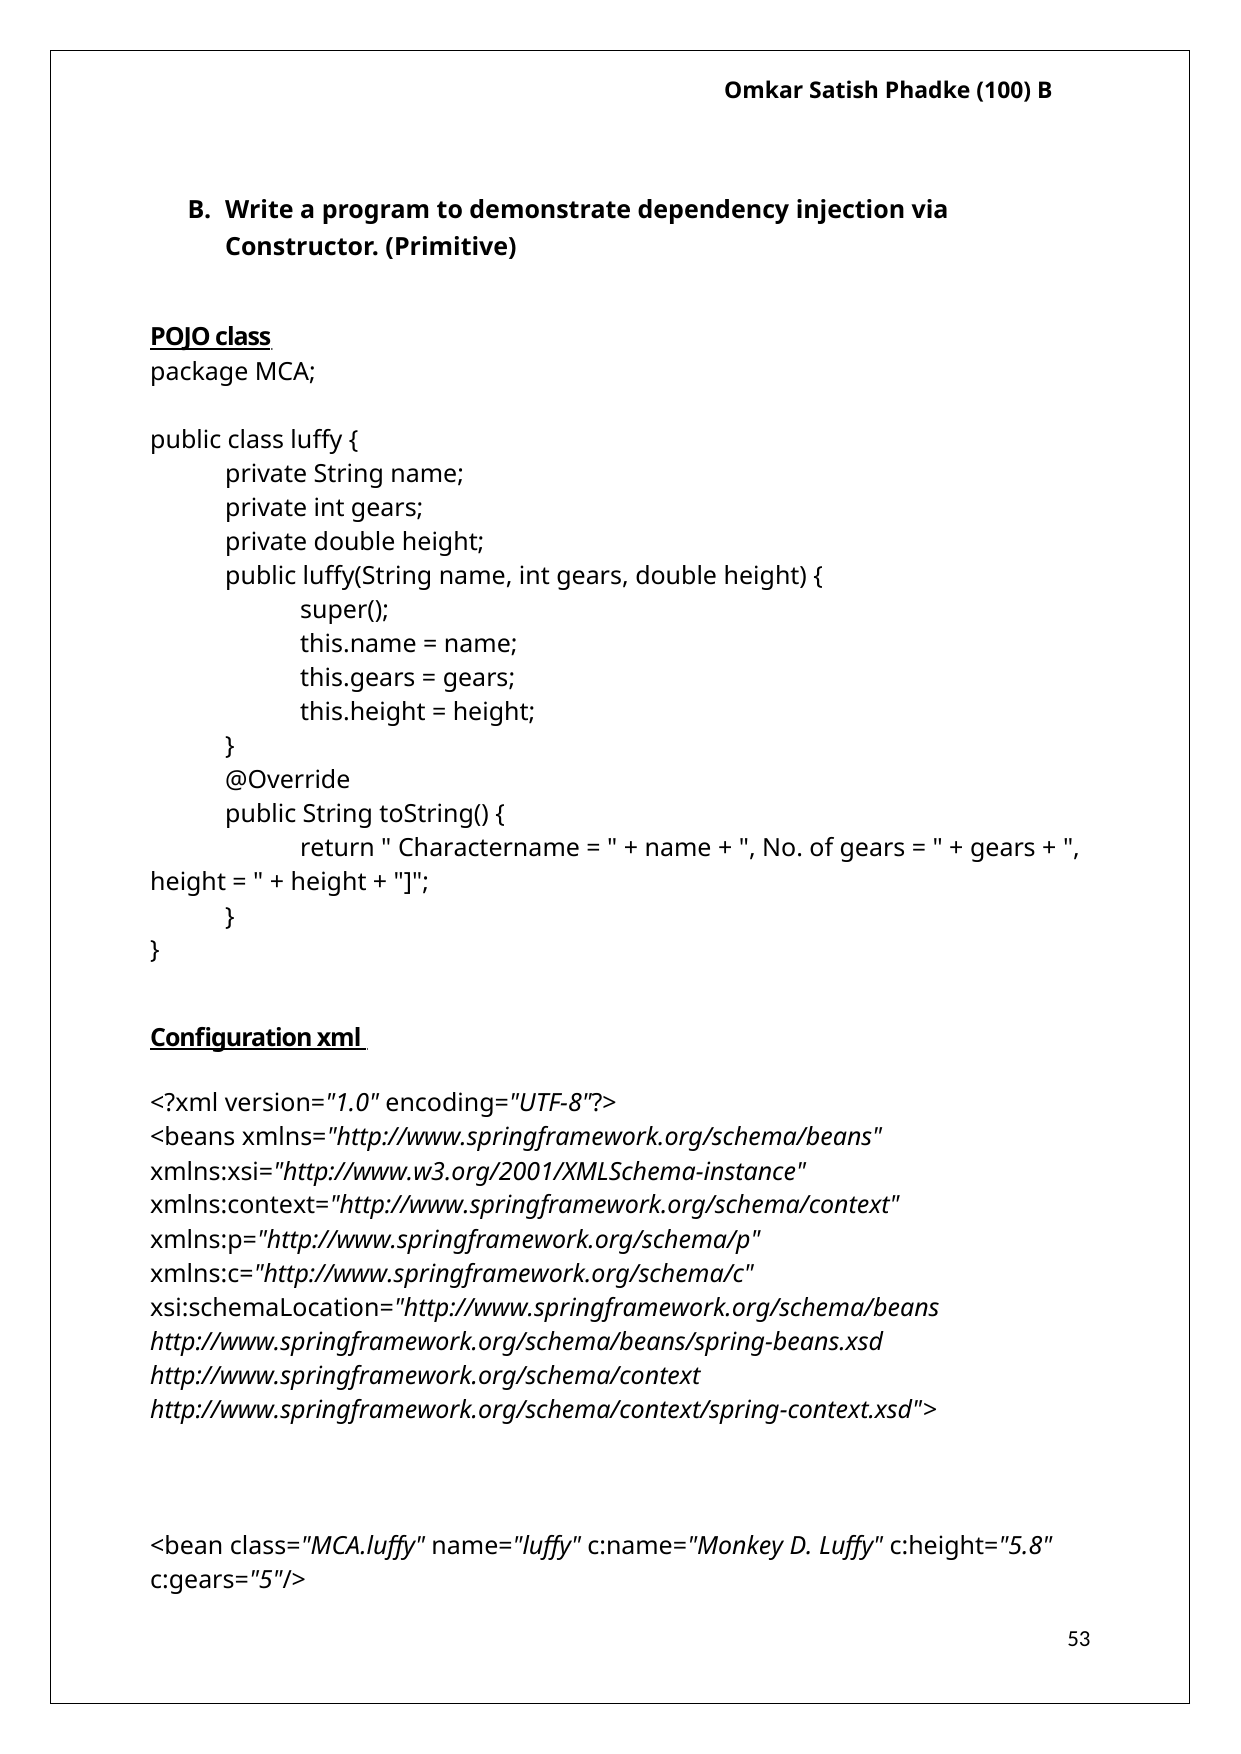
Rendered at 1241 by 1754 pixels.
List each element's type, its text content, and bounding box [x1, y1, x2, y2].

text this.height = height; [150, 694, 1090, 728]
text xmlns:c="http://www.springframework.org/schema/c" [150, 1255, 1090, 1289]
title Configuration xml [150, 1020, 1090, 1054]
text public class luffy { [150, 421, 1090, 455]
text private String name; [150, 455, 1090, 489]
text http://www.springframework.org/schema/context [150, 1357, 1090, 1392]
text } [150, 898, 1090, 932]
text public luffy(String name, int gears, double height) { [150, 557, 1090, 592]
text private double height; [150, 523, 1090, 557]
text http://www.springframework.org/schema/context/spring-context.xsd"> [150, 1392, 1090, 1426]
text package MCA; [150, 353, 1090, 387]
text xsi:schemaLocation="http://www.springframework.org/schema/beans [150, 1289, 1090, 1323]
text @Override [150, 762, 1090, 796]
text xmlns:xsi="http://www.w3.org/2001/XMLSchema-instance" xmlns:context="http://www.springframework.org/schema/context" [150, 1153, 1090, 1221]
text super(); [150, 592, 1090, 626]
text this.gears = gears; [150, 660, 1090, 694]
text xmlns:p="http://www.springframework.org/schema/p" [150, 1221, 1090, 1255]
text public String toString() { [150, 796, 1090, 830]
title POJO class [150, 319, 1090, 353]
text return " Charactername = " + name + ", No. of gears = " + gears + ", height = " + height + "]"; [150, 830, 1090, 898]
text this.name = name; [150, 626, 1090, 660]
text <beans xmlns="http://www.springframework.org/schema/beans" [150, 1119, 1090, 1153]
text <bean class="MCA.luffy" name="luffy" c:name="Monkey D. Luffy" c:height="5.8" c:gears="5"/> [150, 1528, 1090, 1596]
text } [150, 728, 1090, 762]
text http://www.springframework.org/schema/beans/spring-beans.xsd [150, 1323, 1090, 1357]
subtitle Write a program to demonstrate dependency injection via Constructor. (Primitive) [187, 192, 1090, 263]
text <?xml version="1.0" encoding="UTF-8"?> [150, 1085, 1090, 1119]
text private int gears; [150, 489, 1090, 523]
text } [150, 932, 1090, 966]
